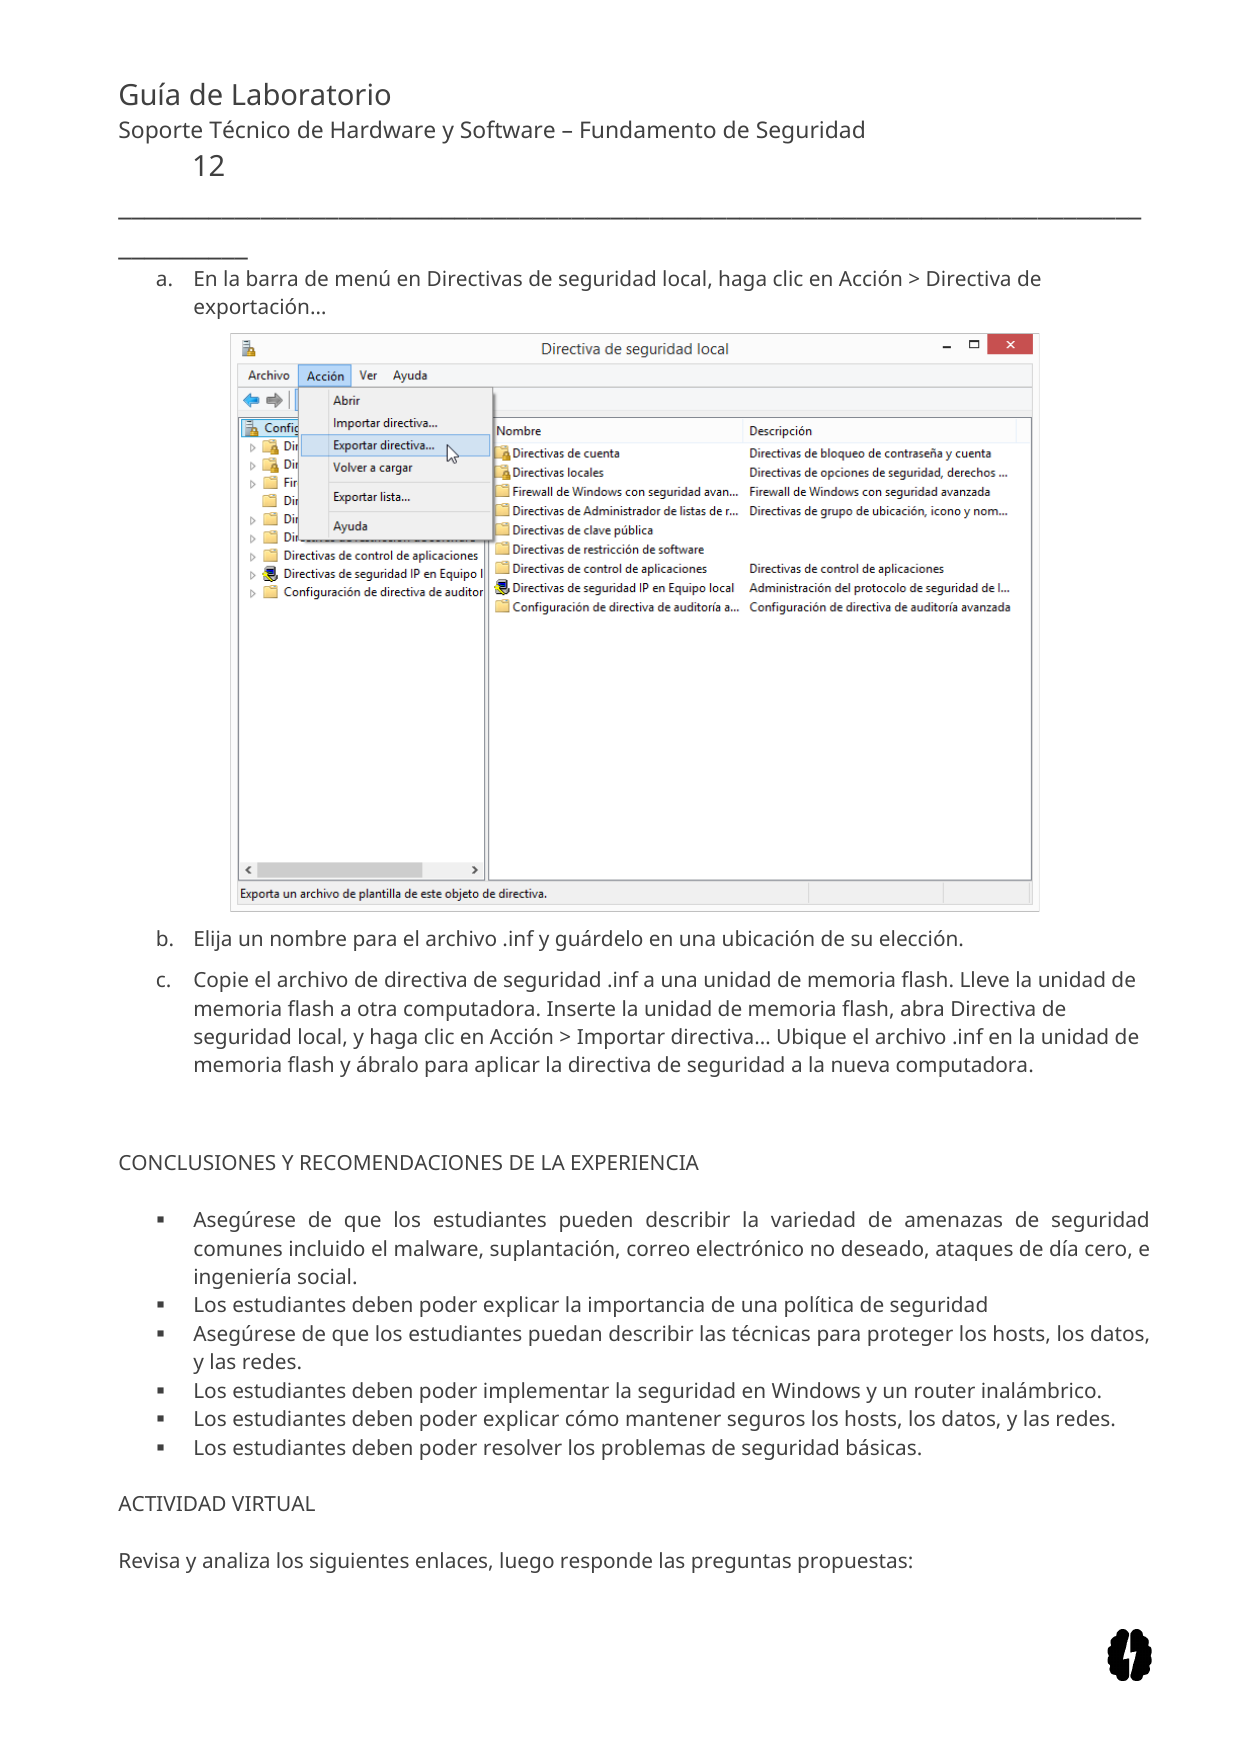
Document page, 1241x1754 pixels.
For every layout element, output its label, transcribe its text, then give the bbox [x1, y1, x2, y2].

list Copie el archivo de directiva de seguridad .inf a una unidad de memoria flash. Lleve la unidad de memoria flash a otra computadora. Inserte la unidad de memoria flash, abra Directiva de seguridad local, y haga clic en Acción > Importar directiva… Ubique el archivo .inf en la unidad de memoria flash y ábralo para aplicar la directiva de seguridad a la nueva computadora. [156, 965, 1152, 1079]
list Los estudiantes deben poder resolver los problemas de seguridad básicas. [156, 1433, 1152, 1461]
list Asegúrese de que los estudiantes puedan describir las técnicas para proteger los hosts, los datos, y las redes. [156, 1319, 1152, 1376]
picture [1107, 1629, 1152, 1681]
picture [230, 333, 1040, 912]
text Revisa y analiza los siguientes enlaces, luego responde las preguntas propuestas: [118, 1546, 1152, 1575]
list Asegúrese de que los estudiantes pueden describir la variedad de amenazas de seguridad comunes incluido el malware, suplantación, correo electrónico no deseado, ataques de día cero, e ingeniería social. [156, 1205, 1152, 1291]
subtitle CONCLUSIONES Y RECOMENDACIONES DE LA EXPERIENCIA [118, 1148, 1152, 1177]
list Los estudiantes deben poder explicar cómo mantener seguros los hosts, los datos, y las redes. [156, 1404, 1152, 1433]
list Elija un nombre para el archivo .inf y guárdelo en una ubicación de su elección. [156, 924, 1152, 953]
list En la barra de menú en Directivas de seguridad local, haga clic en Acción > Directiva de exportación… [156, 264, 1152, 321]
list Los estudiantes deben poder explicar la importancia de una política de seguridad [156, 1291, 1152, 1319]
list Los estudiantes deben poder implementar la seguridad en Windows y un router inalámbrico. [156, 1376, 1152, 1404]
subtitle ACTIVIDAD VIRTUAL [118, 1489, 1152, 1518]
